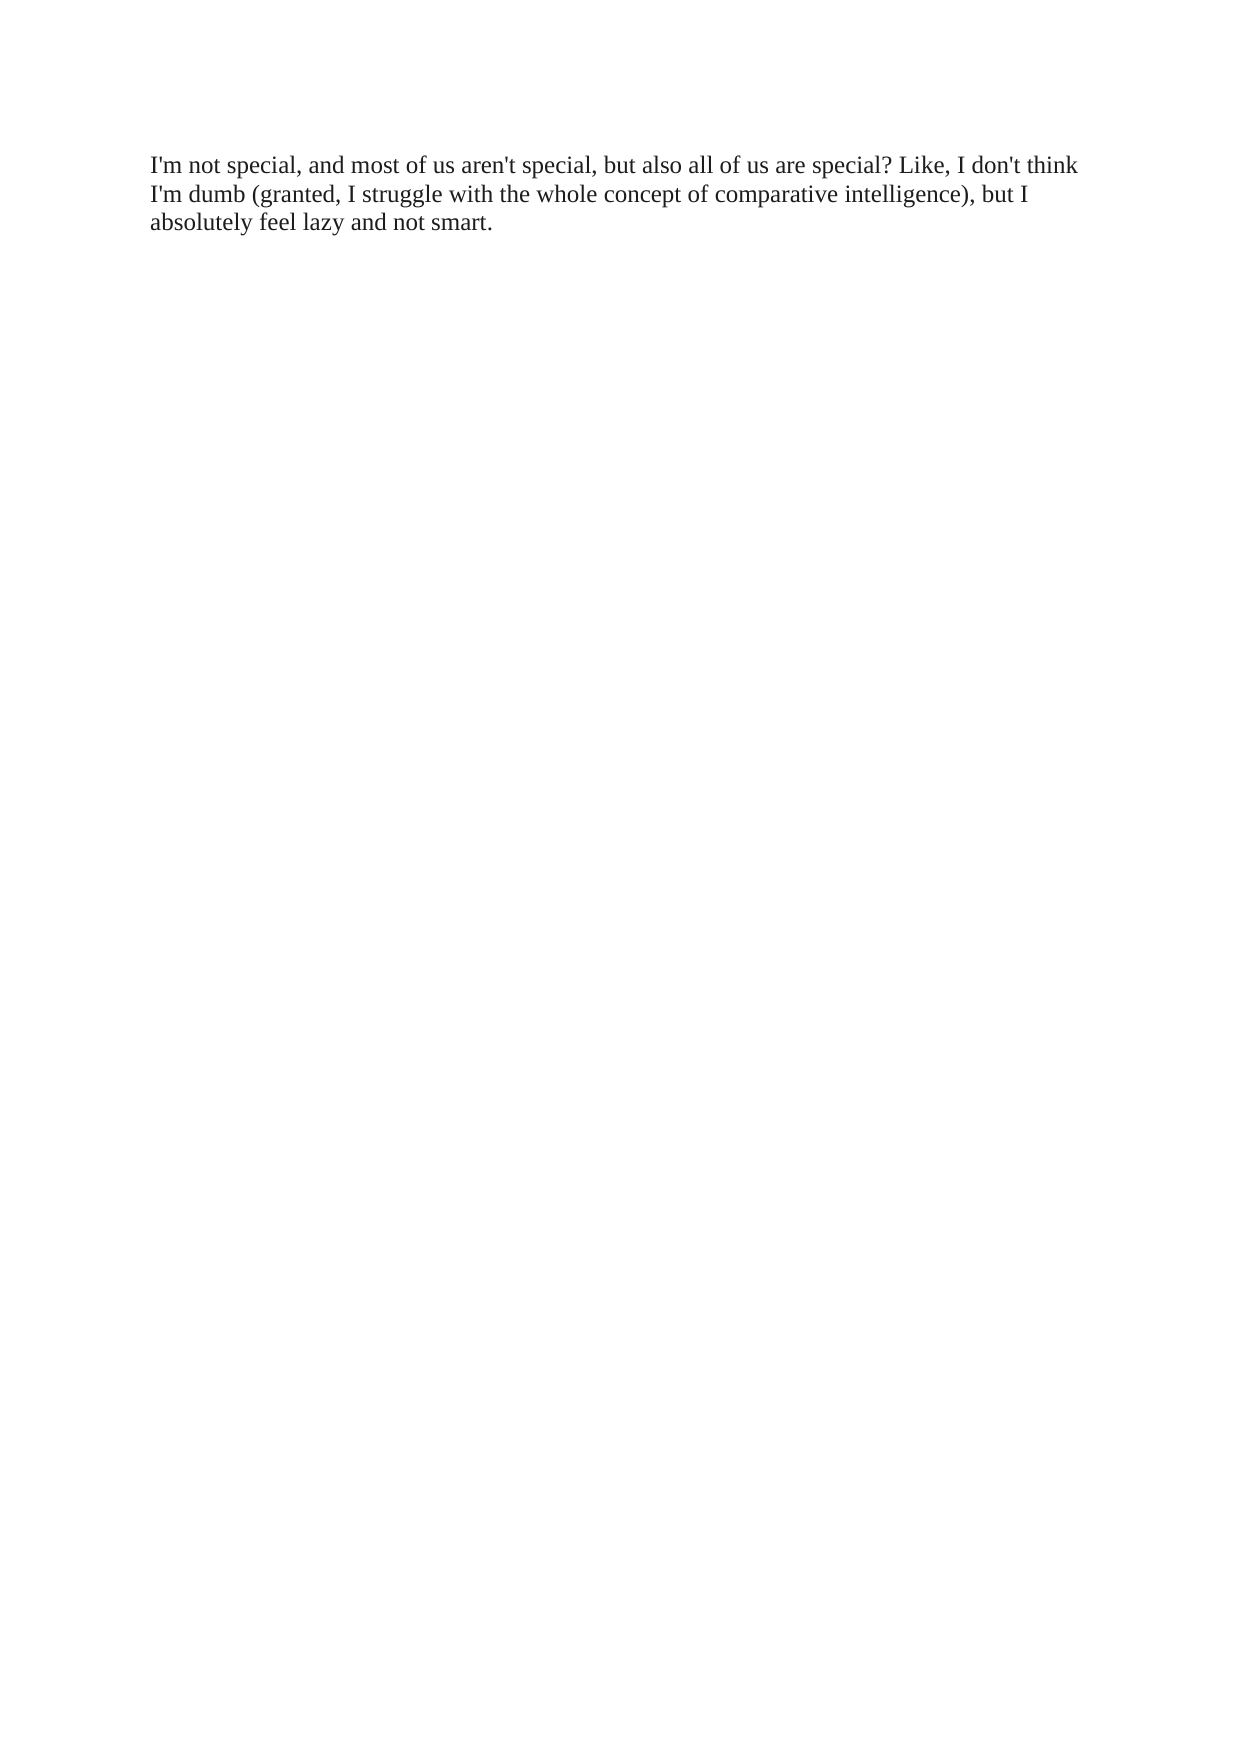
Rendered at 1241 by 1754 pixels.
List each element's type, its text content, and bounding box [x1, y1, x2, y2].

text I'm not special, and most of us aren't special, but also all of us are special? Like, I don't think I'm dumb (granted, I struggle with the whole concept of comparative intelligence), but I absolutely feel lazy and not smart. [150, 150, 1090, 236]
